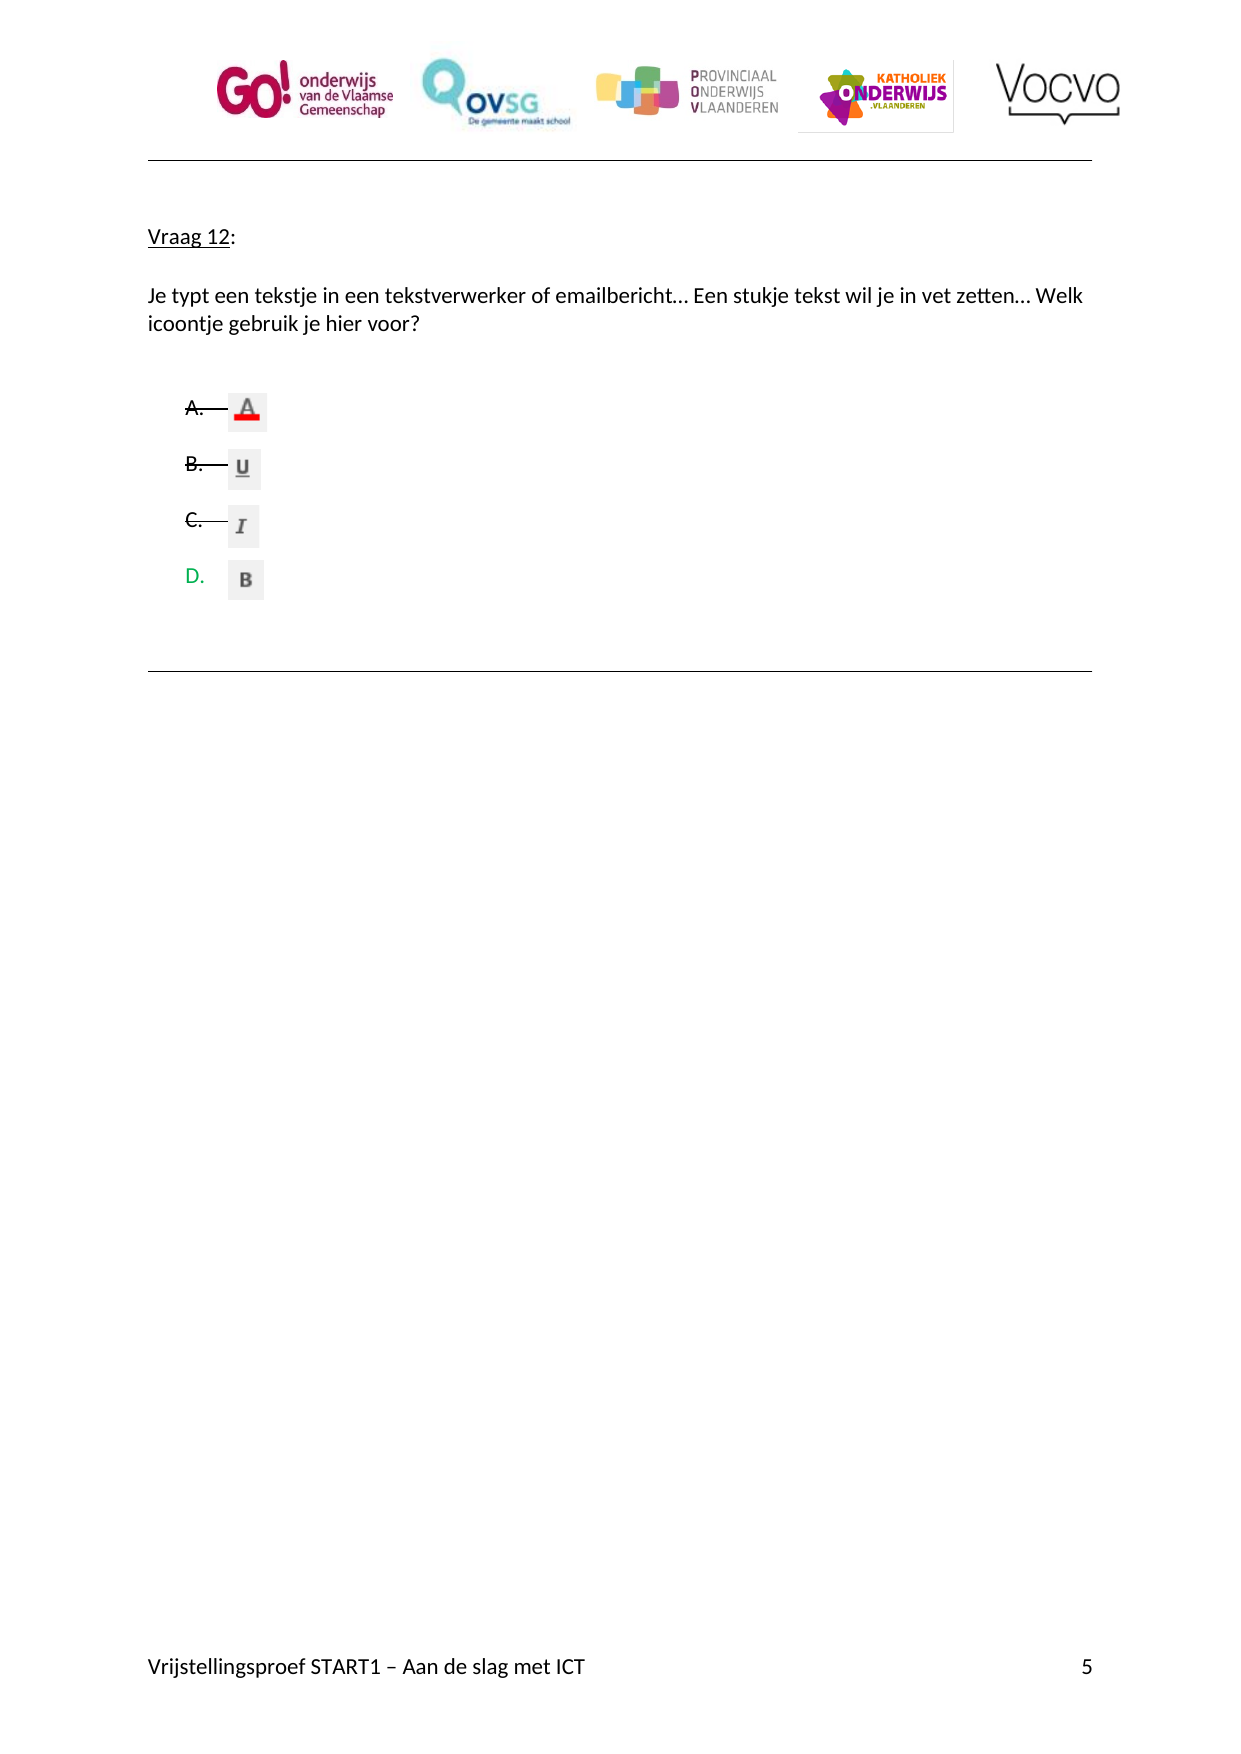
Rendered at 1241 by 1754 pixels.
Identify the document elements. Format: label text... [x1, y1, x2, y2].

text Vraag 12: [148, 222, 1092, 251]
picture [594, 60, 779, 121]
picture [228, 393, 268, 432]
picture [228, 449, 261, 490]
picture [410, 41, 582, 143]
picture [972, 40, 1145, 143]
text Je typt een tekstje in een tekstverwerker of emailbericht… Een stukje tekst wil je in vet zetten… Welk icoontje gebruik je hier voor? [148, 281, 1092, 393]
picture [798, 60, 954, 133]
picture [228, 560, 264, 600]
picture [217, 60, 393, 118]
picture [228, 505, 260, 548]
